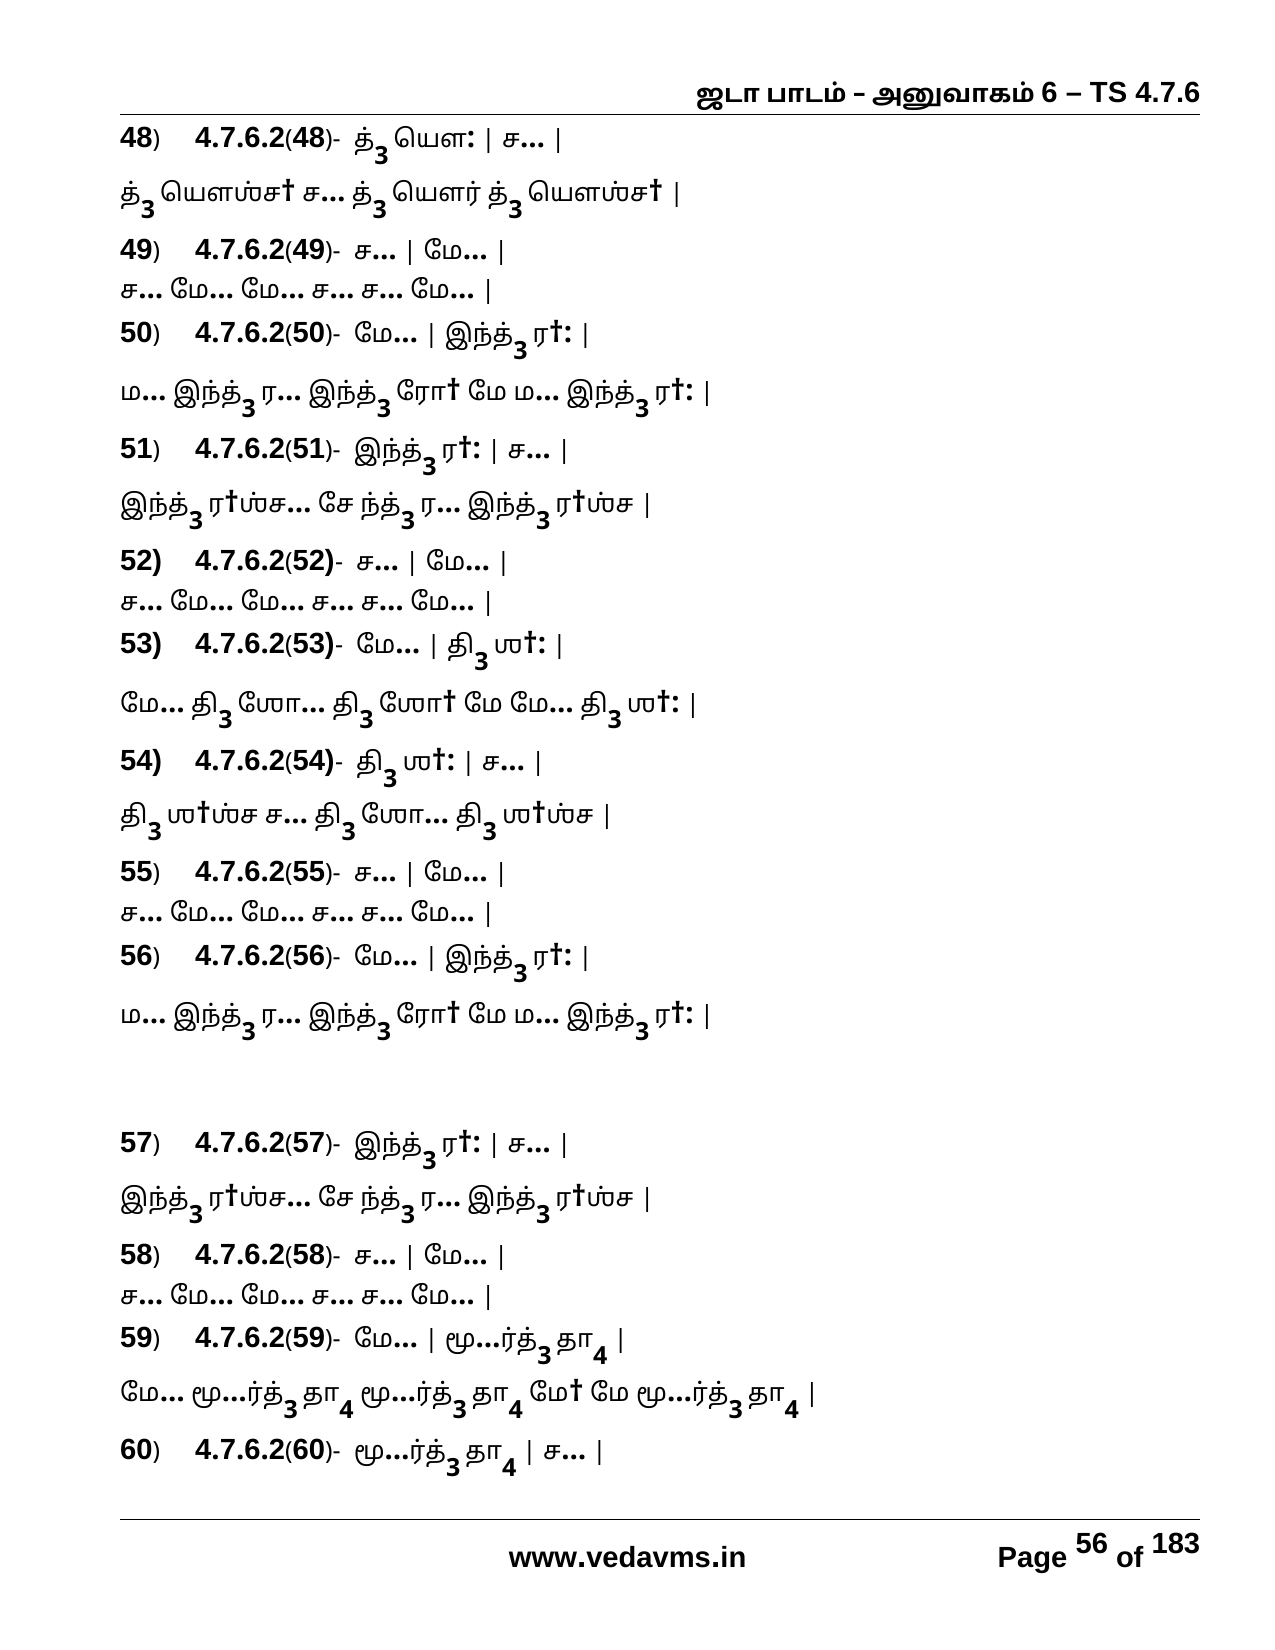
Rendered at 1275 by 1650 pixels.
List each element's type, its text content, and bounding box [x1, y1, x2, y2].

text ச… மே… மே… ச… ச… மே… | [120, 272, 1200, 309]
text இந்த்3ர†ஶ்ச… சே ந்த்3ர… இந்த்3ர†ஶ்ச | [120, 1180, 1200, 1231]
text 57) 4.7.6.2(57)- இந்த்3ர†: | ச… | [120, 1122, 1200, 1177]
text ம… இந்த்3ர… இந்த்3ரோ† மே ம… இந்த்3ர†: | [120, 992, 1200, 1047]
text 49) 4.7.6.2(49)- ச… | மே… | [120, 228, 1200, 270]
text 55) 4.7.6.2(55)- ச… | மே… | [120, 851, 1200, 892]
text 59) 4.7.6.2(59)- மே… | மூ…ர்த்3தா4 | [120, 1317, 1200, 1372]
text மே… தி3ஶோ… தி3ஶோ† மே மே… தி3ஶ†: | [120, 681, 1200, 736]
text 52) 4.7.6.2(52)- ச… | மே… | [120, 539, 1200, 581]
text த்3யௌஶ்ச† ச… த்3யௌர் த்3யௌஶ்ச† | [120, 174, 1200, 226]
text மே… மூ…ர்த்3தா4 மூ…ர்த்3தா4 மே† மே மூ…ர்த்3தா4 | [120, 1375, 1200, 1426]
text 54) 4.7.6.2(54)- தி3ஶ†: | ச… | [120, 739, 1200, 794]
text ச… மே… மே… ச… ச… மே… | [120, 583, 1200, 621]
text 51) 4.7.6.2(51)- இந்த்3ர†: | ச… | [120, 428, 1200, 483]
text 56) 4.7.6.2(56)- மே… | இந்த்3ர†: | [120, 934, 1200, 989]
text 48) 4.7.6.2(48)- த்3யௌ: | ச… | [120, 116, 1200, 172]
text 53) 4.7.6.2(53)- மே… | தி3ஶ†: | [120, 623, 1200, 678]
text 58) 4.7.6.2(58)- ச… | மே… | [120, 1233, 1200, 1275]
text தி3ஶ†ஶ்ச ச… தி3ஶோ… தி3ஶ†ஶ்ச | [120, 797, 1200, 848]
text 60) 4.7.6.2(60)- மூ…ர்த்3தா4 | ச… | [120, 1428, 1200, 1484]
text ம… இந்த்3ர… இந்த்3ரோ† மே ம… இந்த்3ர†: | [120, 369, 1200, 425]
text ச… மே… மே… ச… ச… மே… | [120, 894, 1200, 932]
text ச… மே… மே… ச… ச… மே… | [120, 1277, 1200, 1315]
text இந்த்3ர†ஶ்ச… சே ந்த்3ர… இந்த்3ர†ஶ்ச | [120, 486, 1200, 537]
text 50) 4.7.6.2(50)- மே… | இந்த்3ர†: | [120, 311, 1200, 367]
